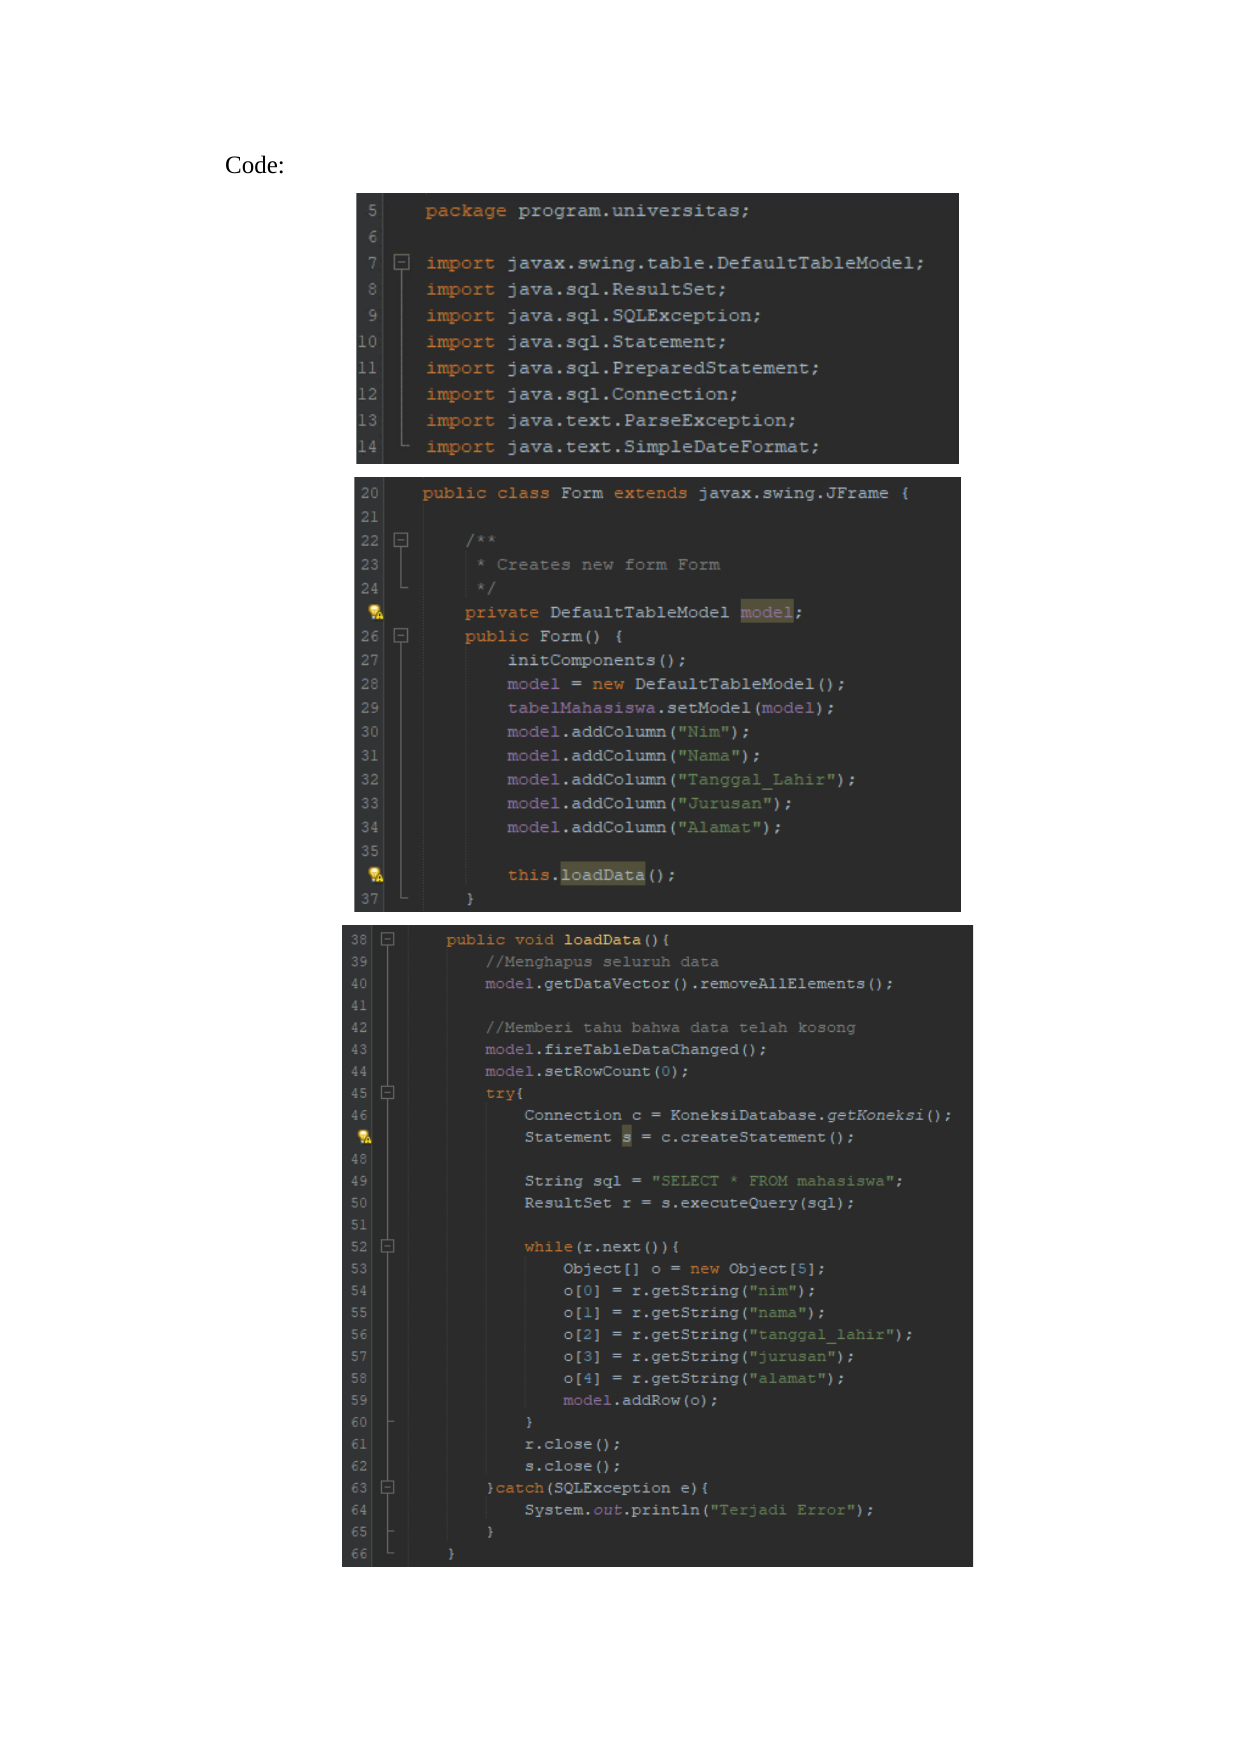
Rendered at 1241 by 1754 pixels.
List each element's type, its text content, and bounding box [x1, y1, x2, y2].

picture [354, 477, 961, 912]
picture [356, 193, 959, 464]
list Code: [225, 150, 1090, 179]
picture [342, 925, 974, 1567]
